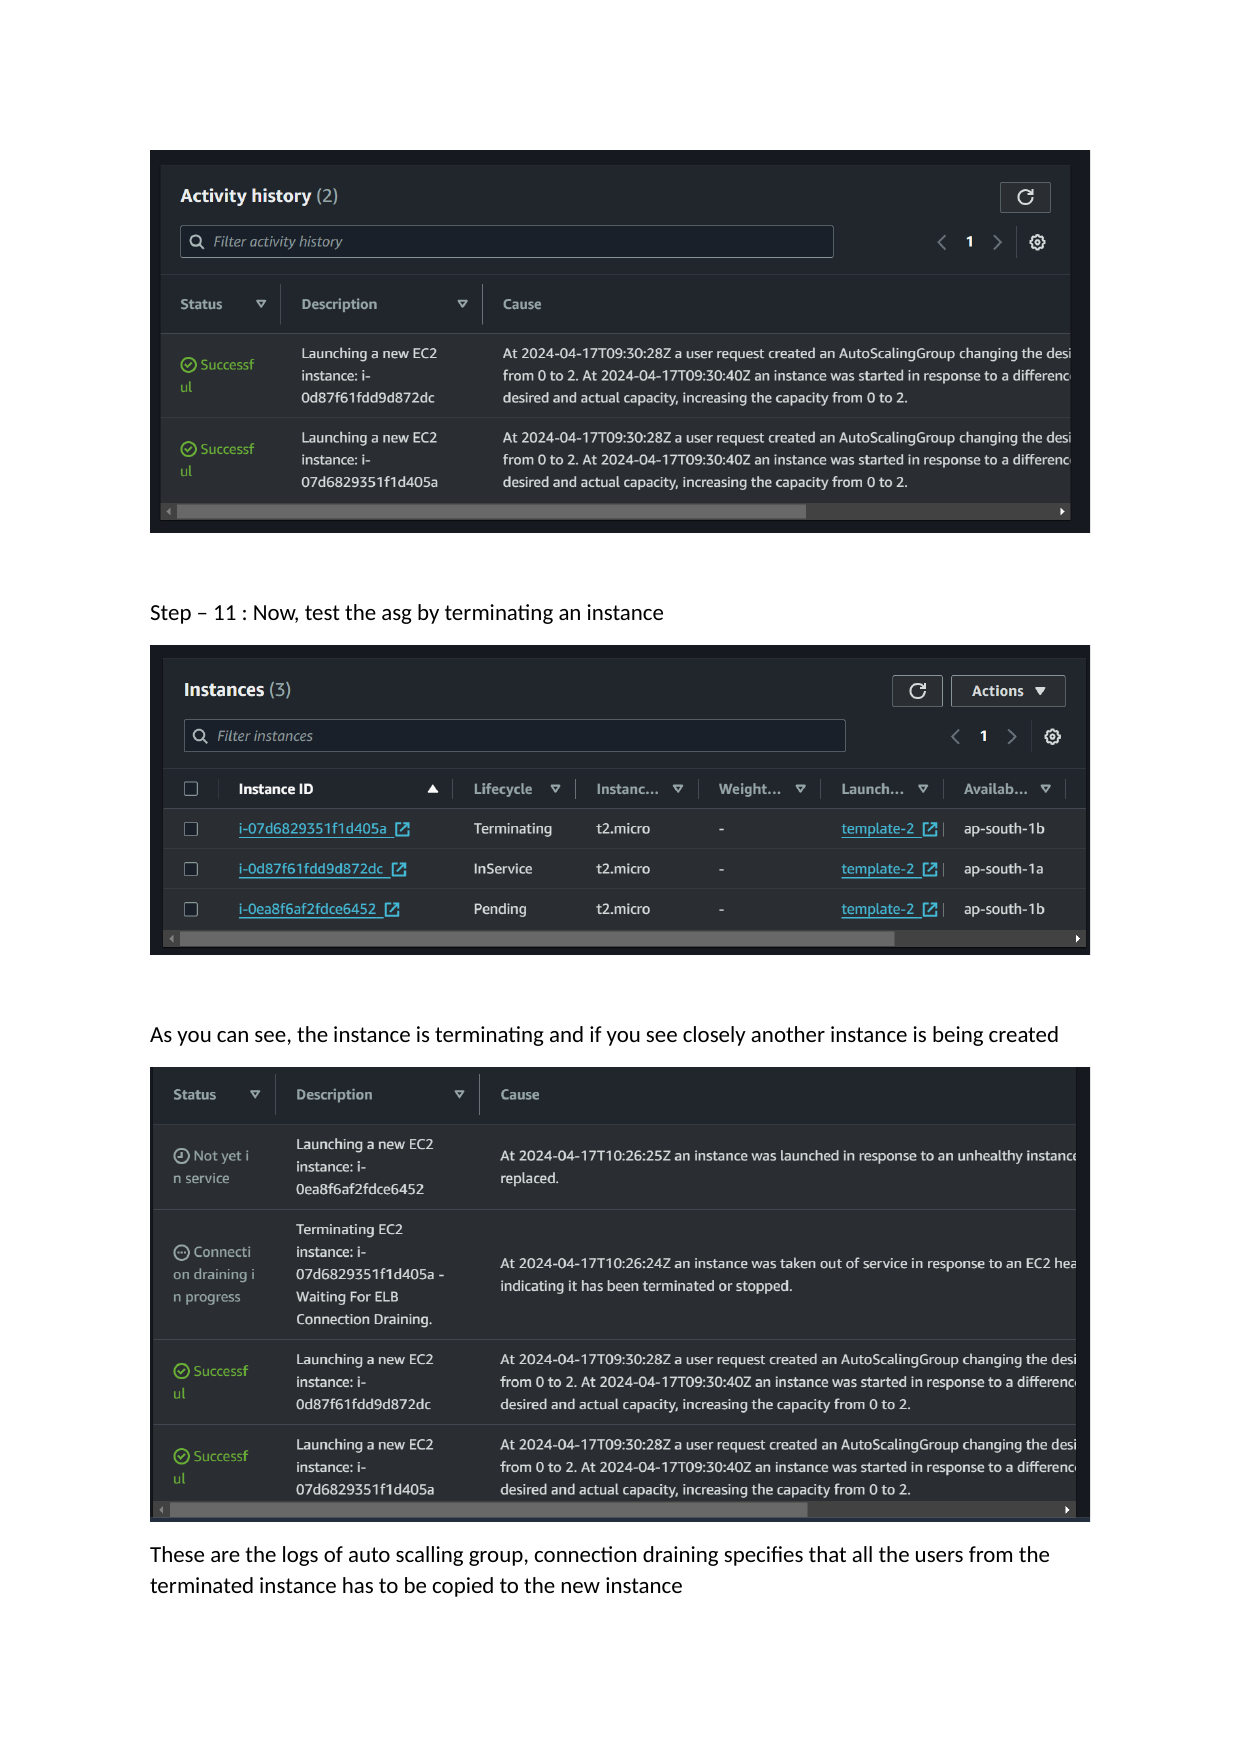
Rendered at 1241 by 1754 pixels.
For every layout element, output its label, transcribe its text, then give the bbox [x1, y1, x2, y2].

text As you can see, the instance is terminating and if you see closely another instance is being created [150, 1020, 1090, 1048]
picture [150, 150, 1091, 533]
text Step – 11 : Now, test the asg by terminating an instance [150, 598, 1090, 626]
text These are the logs of auto scalling group, connection draining specifies that all the users from the terminated instance has to be copied to the new instance [150, 1541, 1090, 1599]
picture [150, 1067, 1091, 1522]
picture [150, 645, 1091, 955]
